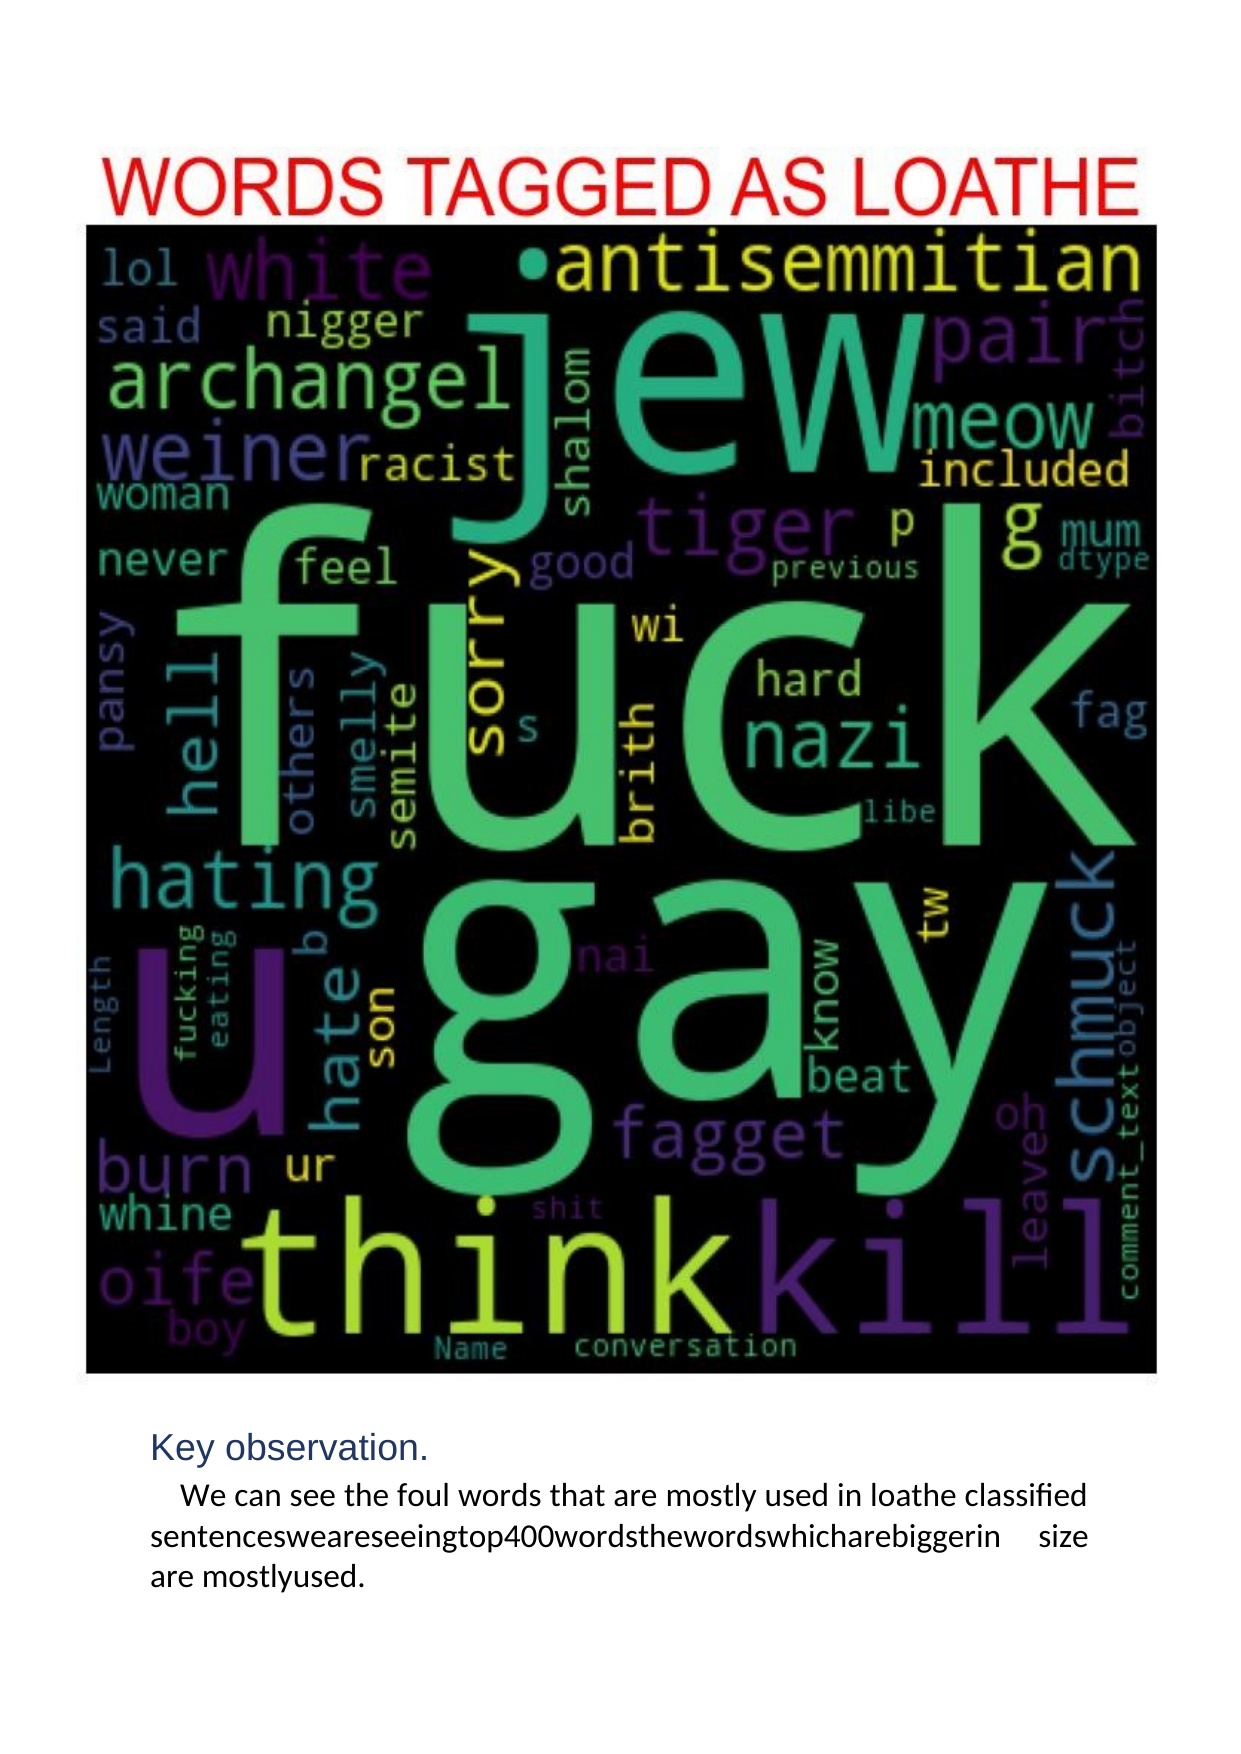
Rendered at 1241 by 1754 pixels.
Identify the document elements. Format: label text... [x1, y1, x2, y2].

picture [76, 147, 1163, 1385]
subtitle Key observation. [150, 1425, 1184, 1468]
text We can see the foul words that are mostly used in loathe classified sentencesweareseeingtop400wordsthewordswhicharebiggerin size are mostlyused. [150, 1474, 1089, 1596]
